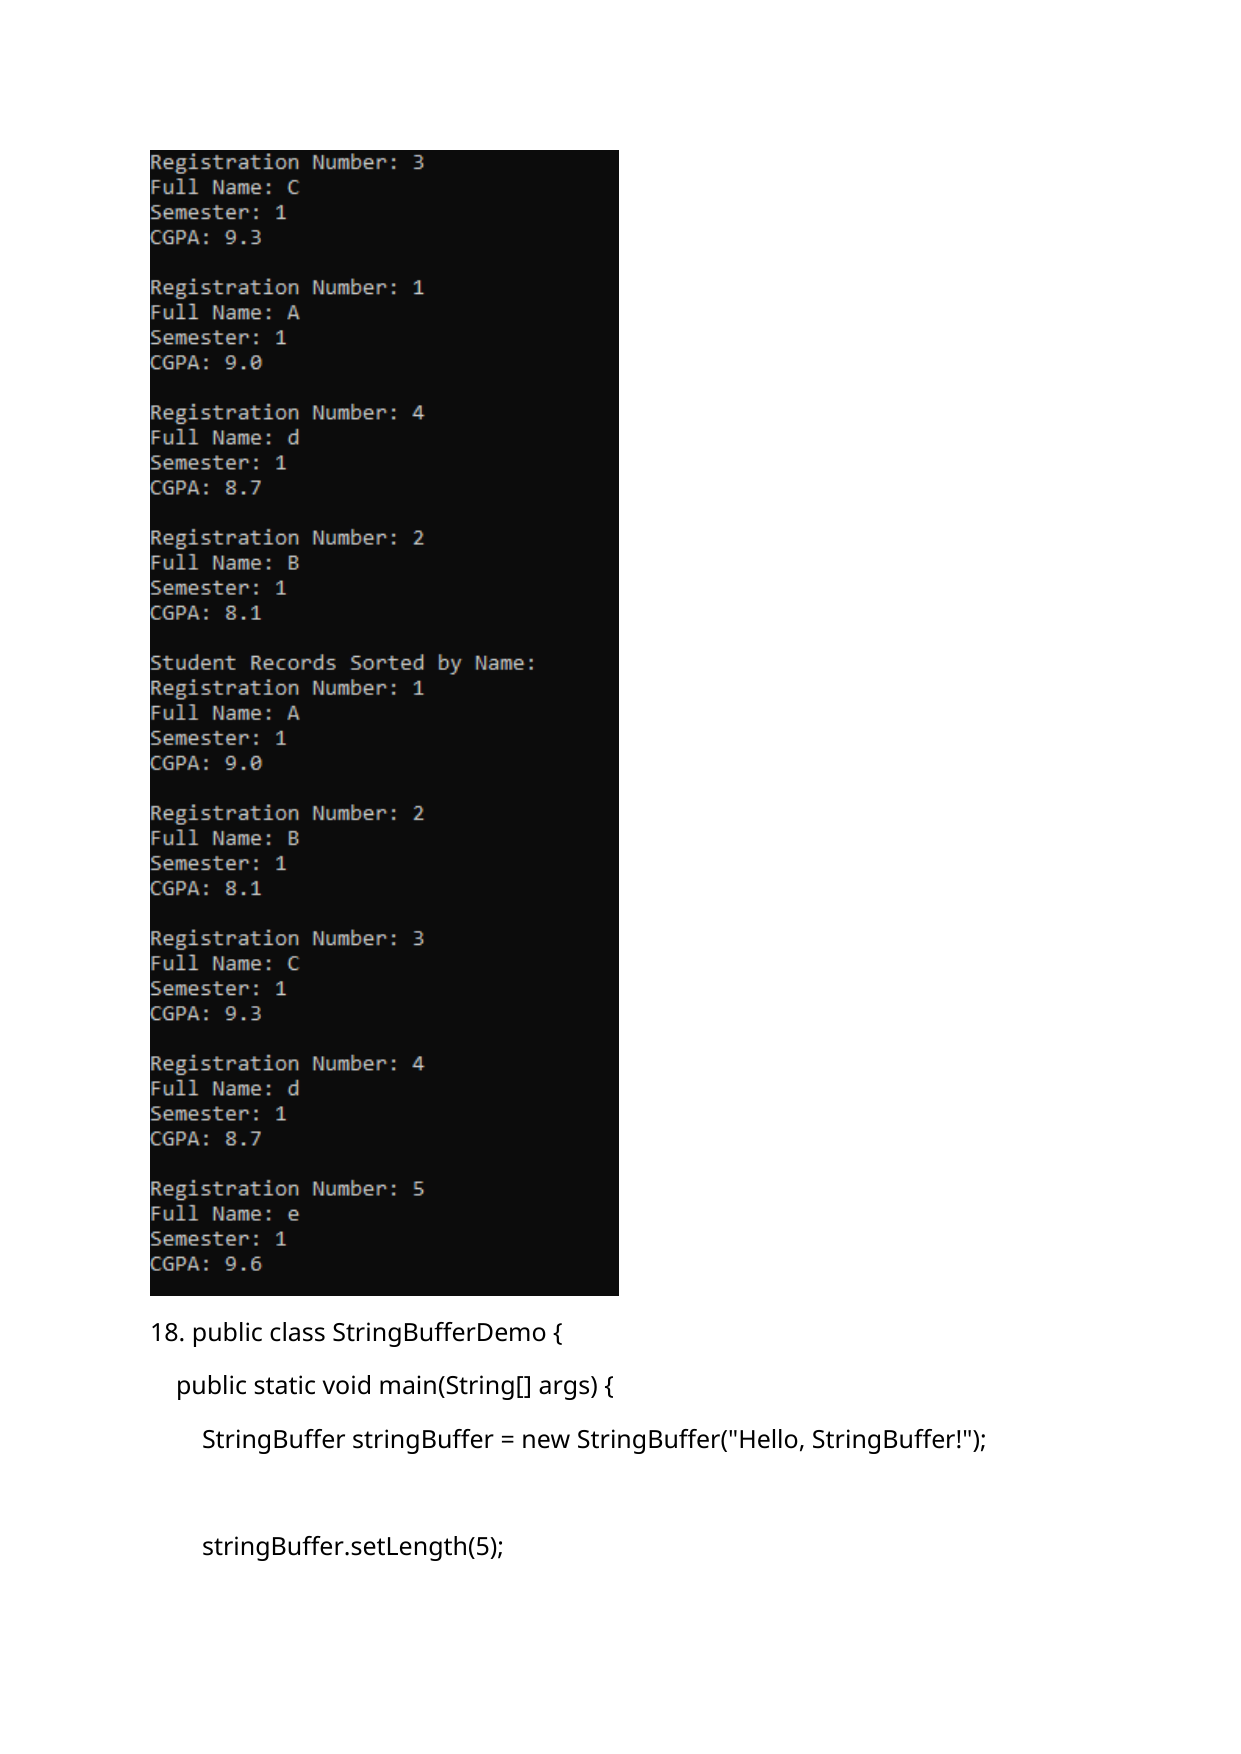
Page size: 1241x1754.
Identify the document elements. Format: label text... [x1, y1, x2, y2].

text stringBuffer.setLength(5); [150, 1528, 1090, 1562]
picture [150, 150, 619, 1296]
text 18. public class StringBufferDemo { [150, 1314, 1090, 1348]
text StringBuffer stringBuffer = new StringBuffer("Hello, StringBuffer!"); [150, 1421, 1090, 1455]
text public static void main(String[] args) { [150, 1368, 1090, 1402]
